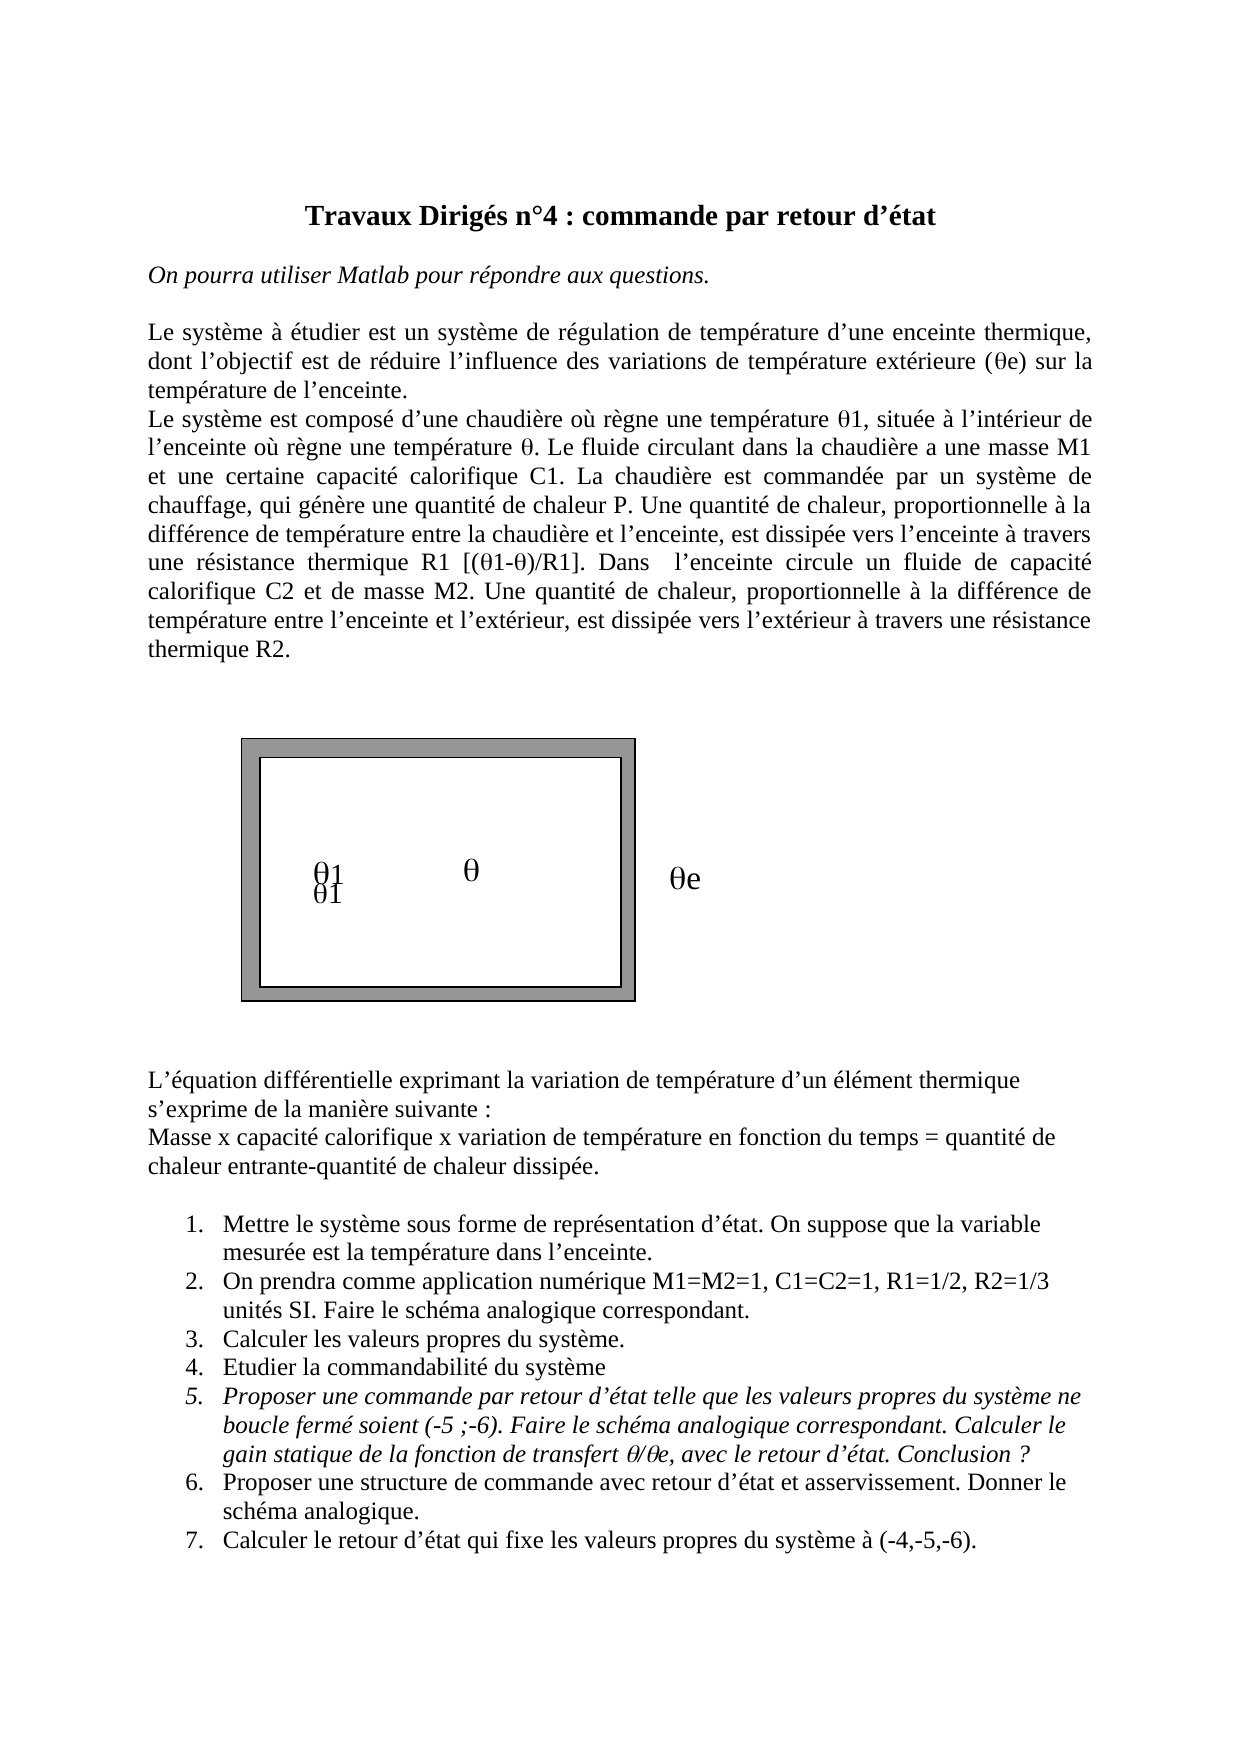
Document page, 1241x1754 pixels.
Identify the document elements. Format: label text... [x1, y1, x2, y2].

text Masse x capacité calorifique x variation de température en fonction du temps = quantité de chaleur entrante-quantité de chaleur dissipée. [148, 1122, 1093, 1180]
text L’équation différentielle exprimant la variation de température d’un élément thermique s’exprime de la manière suivante : [148, 1065, 1093, 1122]
list Proposer une structure de commande avec retour d’état et asservissement. Donner le schéma analogique. [185, 1467, 1093, 1525]
text Le système est composé d’une chaudière où règne une température 1, située à l’intérieur de l’enceinte où règne une température . Le fluide circulant dans la chaudière a une masse M1 et une certaine capacité calorifique C1. La chaudière est commandée par un système de chauffage, qui génère une quantité de chaleur P. Une quantité de chaleur, proportionnelle à la différence de température entre la chaudière et l’enceinte, est dissipée vers l’enceinte à travers une résistance thermique R1 [(1-)/R1]. Dans l’enceinte circule un fluide de capacité calorifique C2 et de masse M2. Une quantité de chaleur, proportionnelle à la différence de température entre l’enceinte et l’extérieur, est dissipée vers l’extérieur à travers une résistance thermique R2. [148, 404, 1093, 662]
list Mettre le système sous forme de représentation d’état. On suppose que la variable mesurée est la température dans l’enceinte. [185, 1209, 1093, 1266]
text On pourra utiliser Matlab pour répondre aux questions. [148, 260, 1093, 289]
list On prendra comme application numérique M1=M2=1, C1=C2=1, R1=1/2, R2=1/3 unités SI. Faire le schéma analogique correspondant. [185, 1266, 1093, 1324]
text Le système à étudier est un système de régulation de température d’une enceinte thermique, dont l’objectif est de réduire l’influence des variations de température extérieure (e) sur la température de l’enceinte. [148, 317, 1093, 404]
list Etudier la commandabilité du système [185, 1352, 1093, 1381]
list Calculer les valeurs propres du système. [185, 1324, 1093, 1352]
list Calculer le retour d’état qui fixe les valeurs propres du système à (-4,-5,-6). [185, 1525, 1093, 1554]
subtitle Travaux Dirigés n°4 : commande par retour d’état [148, 198, 1093, 231]
list Proposer une commande par retour d’état telle que les valeurs propres du système ne boucle fermé soient (-5 ;-6). Faire le schéma analogique correspondant. Calculer le gain statique de la fonction de transfert /e, avec le retour d’état. Conclusion ? [185, 1381, 1093, 1467]
